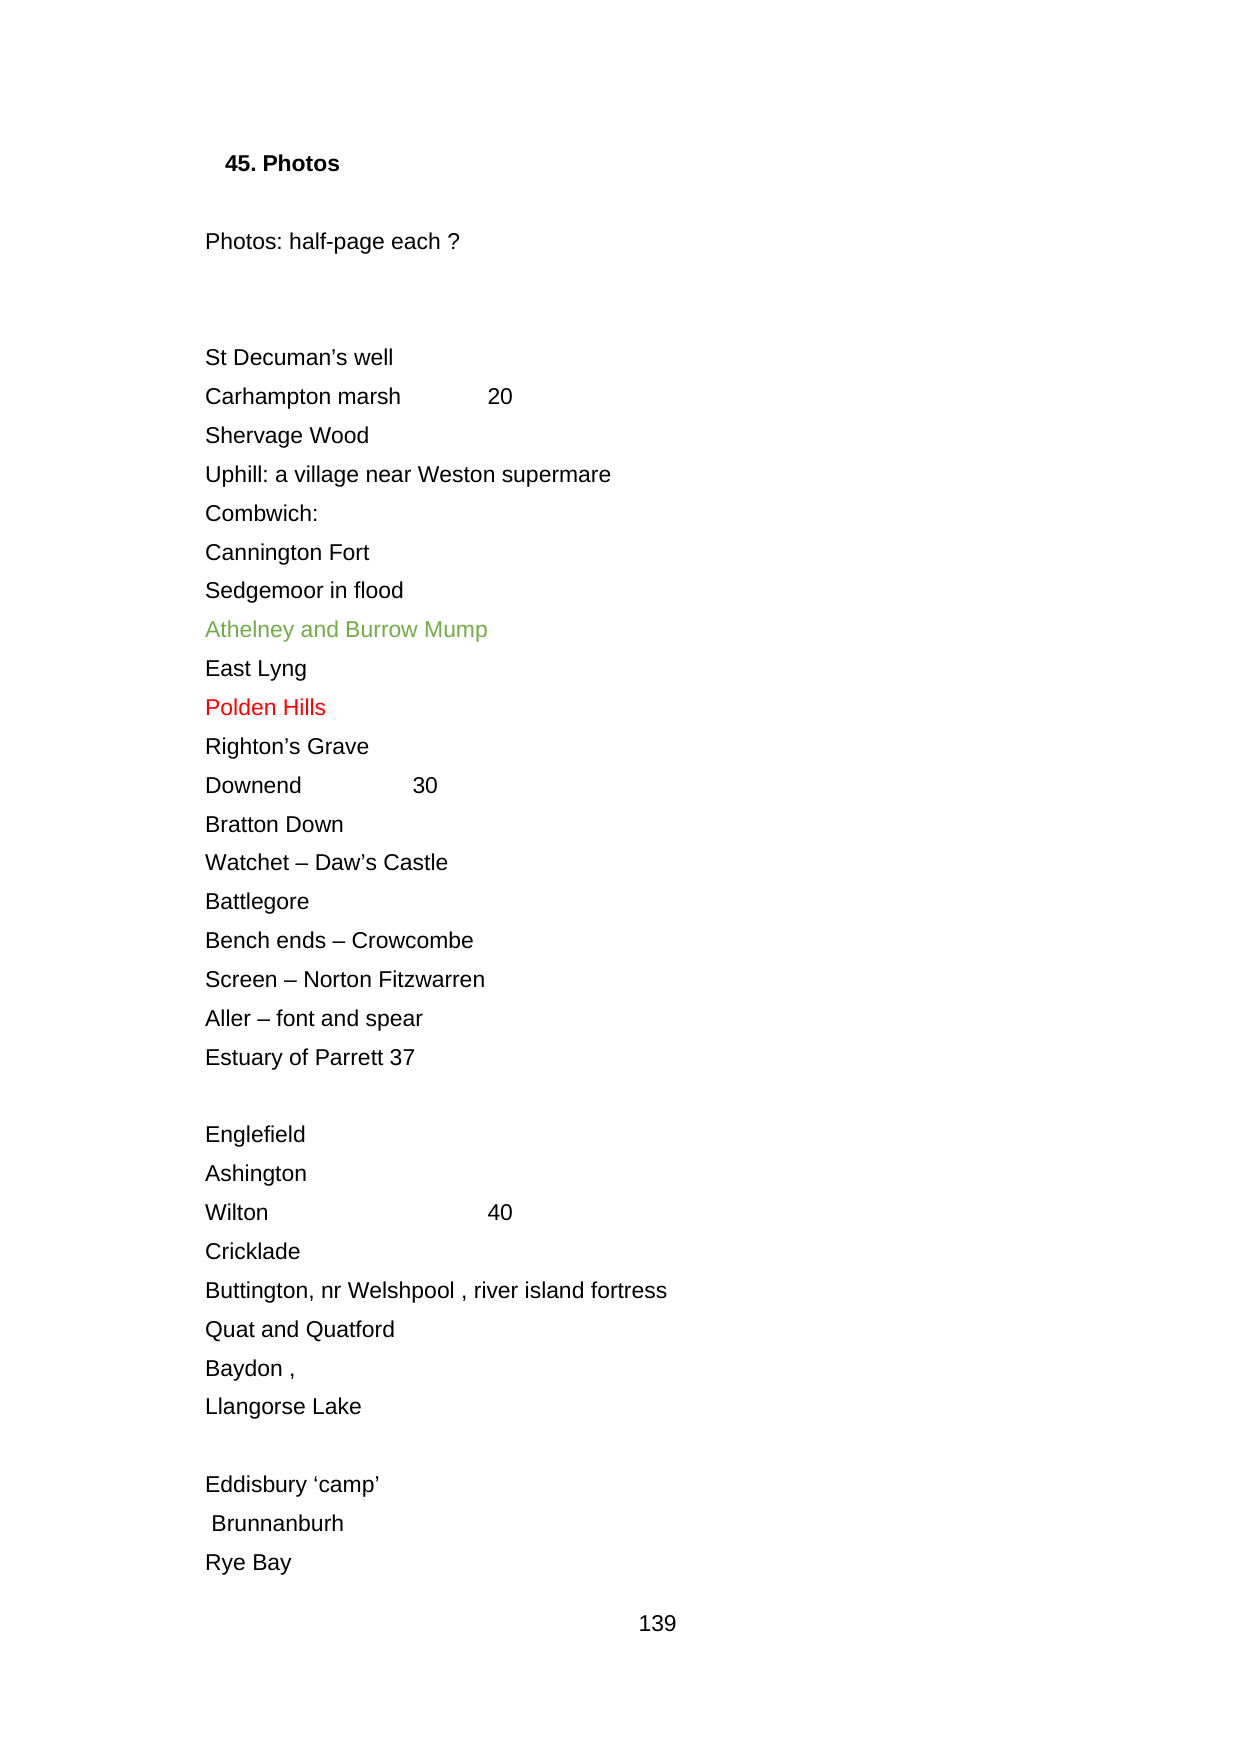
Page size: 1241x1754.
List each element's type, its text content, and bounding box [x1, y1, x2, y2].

text Downend 30 [187, 772, 1053, 798]
text Carhampton marsh 20 [187, 383, 1053, 409]
text Llangorse Lake [187, 1393, 1053, 1420]
text Combwich: [187, 500, 1053, 526]
text Bench ends – Crowcombe [187, 927, 1053, 953]
text Brunnanburh [187, 1510, 1053, 1536]
text Englefield [187, 1121, 1053, 1148]
text Uphill: a village near Weston supermare [187, 461, 1053, 487]
text East Lyng [187, 655, 1053, 681]
subtitle Photos [225, 150, 1053, 176]
text Battlegore [187, 888, 1053, 914]
text Rye Bay [187, 1549, 1053, 1575]
text Aller – font and spear [187, 1005, 1053, 1031]
text St Decuman’s well [187, 344, 1053, 371]
text Photos: half-page each ? [187, 228, 1053, 254]
text Wilton 40 [187, 1199, 1053, 1225]
text Buttington, nr Welshpool , river island fortress [187, 1277, 1053, 1303]
text Athelney and Burrow Mump [187, 616, 1053, 643]
text Polden Hills [187, 694, 1053, 720]
text Cricklade [187, 1238, 1053, 1264]
text Estuary of Parrett 37 [187, 1044, 1053, 1070]
text Quat and Quatford [187, 1316, 1053, 1342]
text Eddisbury ‘camp’ [187, 1471, 1053, 1497]
text Watchet – Daw’s Castle [187, 849, 1053, 876]
text Sedgemoor in flood [187, 577, 1053, 604]
text Screen – Norton Fitzwarren [187, 966, 1053, 992]
text Shervage Wood [187, 422, 1053, 448]
text Ashington [187, 1160, 1053, 1187]
text Baydon , [187, 1354, 1053, 1381]
text Cannington Fort [187, 538, 1053, 565]
text Bratton Down [187, 811, 1053, 837]
text Righton’s Grave [187, 733, 1053, 759]
